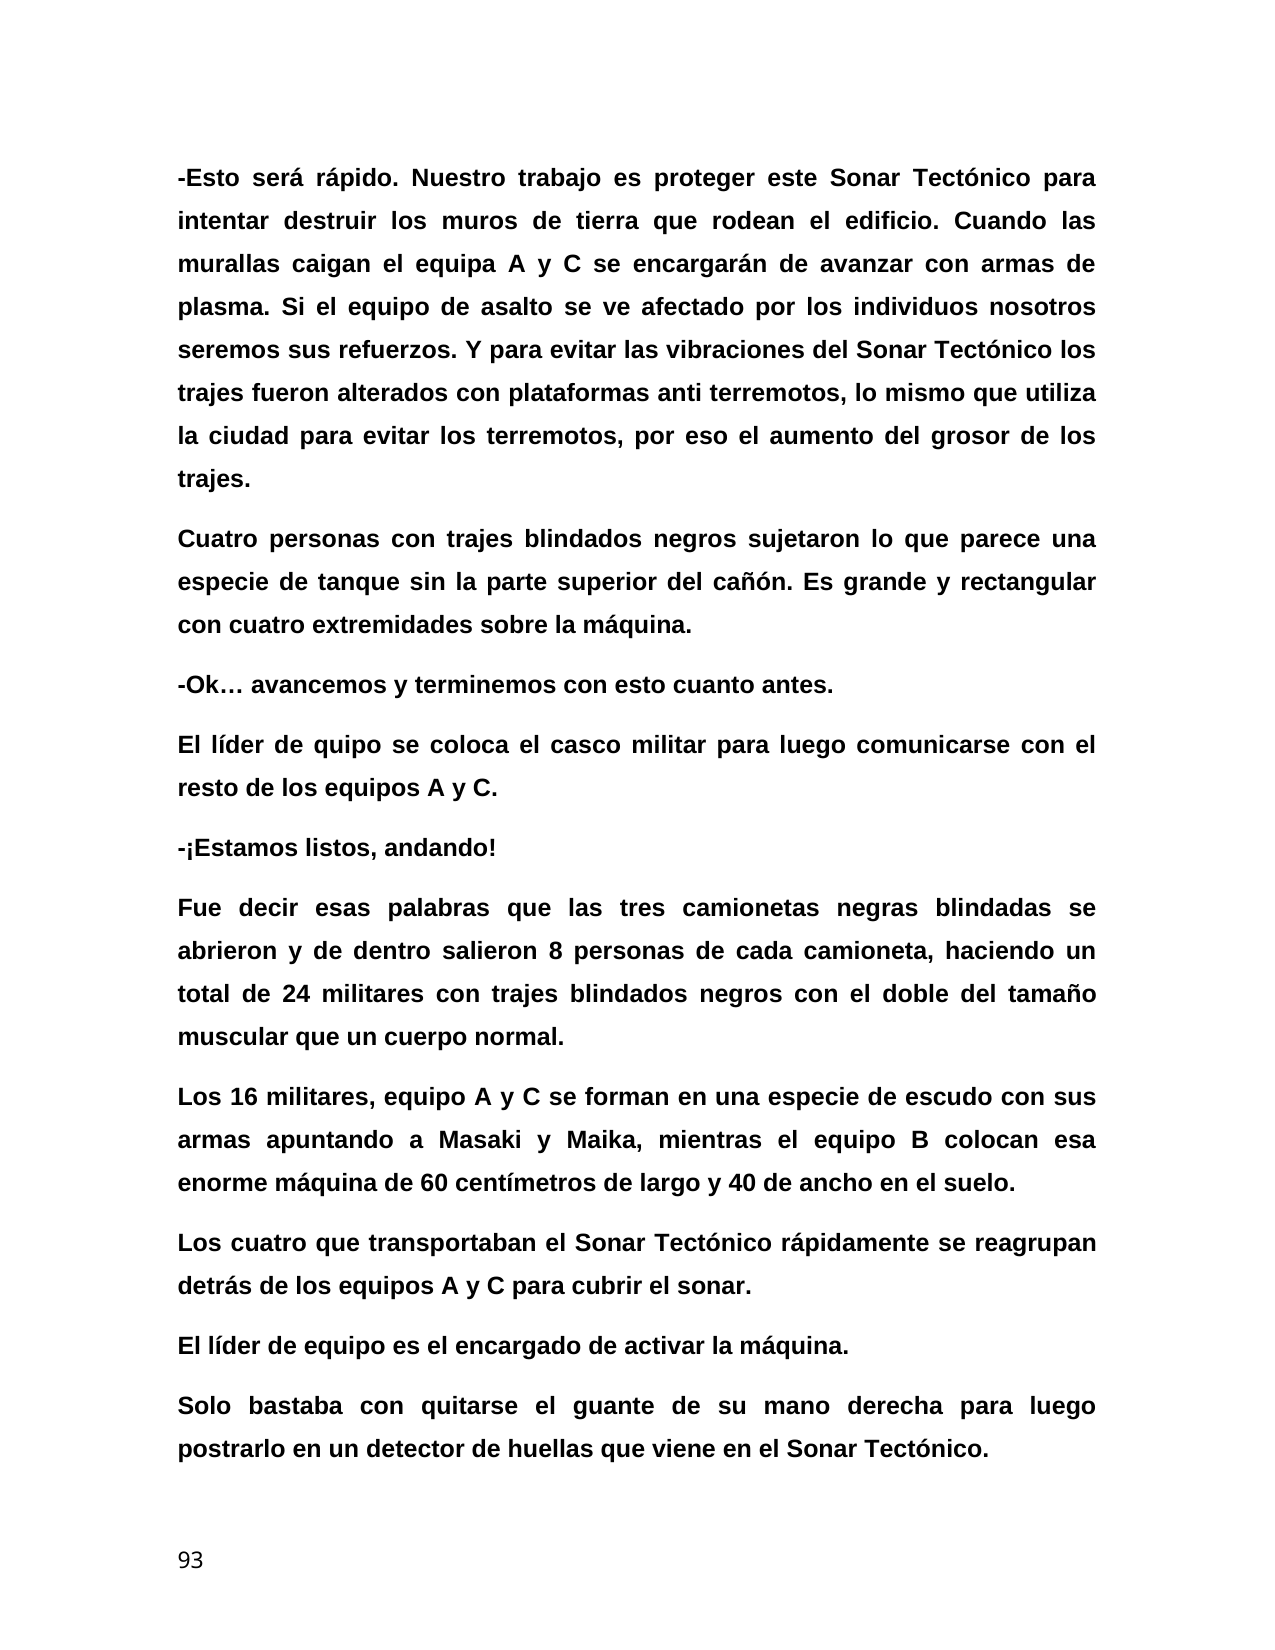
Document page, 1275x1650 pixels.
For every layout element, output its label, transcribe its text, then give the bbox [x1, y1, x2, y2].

text -Esto será rápido. Nuestro trabajo es proteger este Sonar Tectónico para intentar destruir los muros de tierra que rodean el edificio. Cuando las murallas caigan el equipa A y C se encargarán de avanzar con armas de plasma. Si el equipo de asalto se ve afectado por los individuos nosotros seremos sus refuerzos. Y para evitar las vibraciones del Sonar Tectónico los trajes fueron alterados con plataformas anti terremotos, lo mismo que utiliza la ciudad para evitar los terremotos, por eso el aumento del grosor de los trajes. [177, 162, 1098, 493]
text Cuatro personas con trajes blindados negros sujetaron lo que parece una especie de tanque sin la parte superior del cañón. Es grande y rectangular con cuatro extremidades sobre la máquina. [177, 524, 1098, 639]
text -¡Estamos listos, andando! [177, 833, 1098, 862]
text Solo bastaba con quitarse el guante de su mano derecha para luego postrarlo en un detector de huellas que viene en el Sonar Tectónico. [177, 1391, 1098, 1462]
text Los cuatro que transportaban el Sonar Tectónico rápidamente se reagrupan detrás de los equipos A y C para cubrir el sonar. [177, 1228, 1098, 1300]
text -Ok… avancemos y terminemos con esto cuanto antes. [177, 670, 1098, 699]
text El líder de equipo es el encargado de activar la máquina. [177, 1331, 1098, 1359]
text El líder de quipo se coloca el casco militar para luego comunicarse con el resto de los equipos A y C. [177, 730, 1098, 802]
text Los 16 militares, equipo A y C se forman en una especie de escudo con sus armas apuntando a Masaki y Maika, mientras el equipo B colocan esa enorme máquina de 60 centímetros de largo y 40 de ancho en el suelo. [177, 1082, 1098, 1197]
text Fue decir esas palabras que las tres camionetas negras blindadas se abrieron y de dentro salieron 8 personas de cada camioneta, haciendo un total de 24 militares con trajes blindados negros con el doble del tamaño muscular que un cuerpo normal. [177, 893, 1098, 1051]
